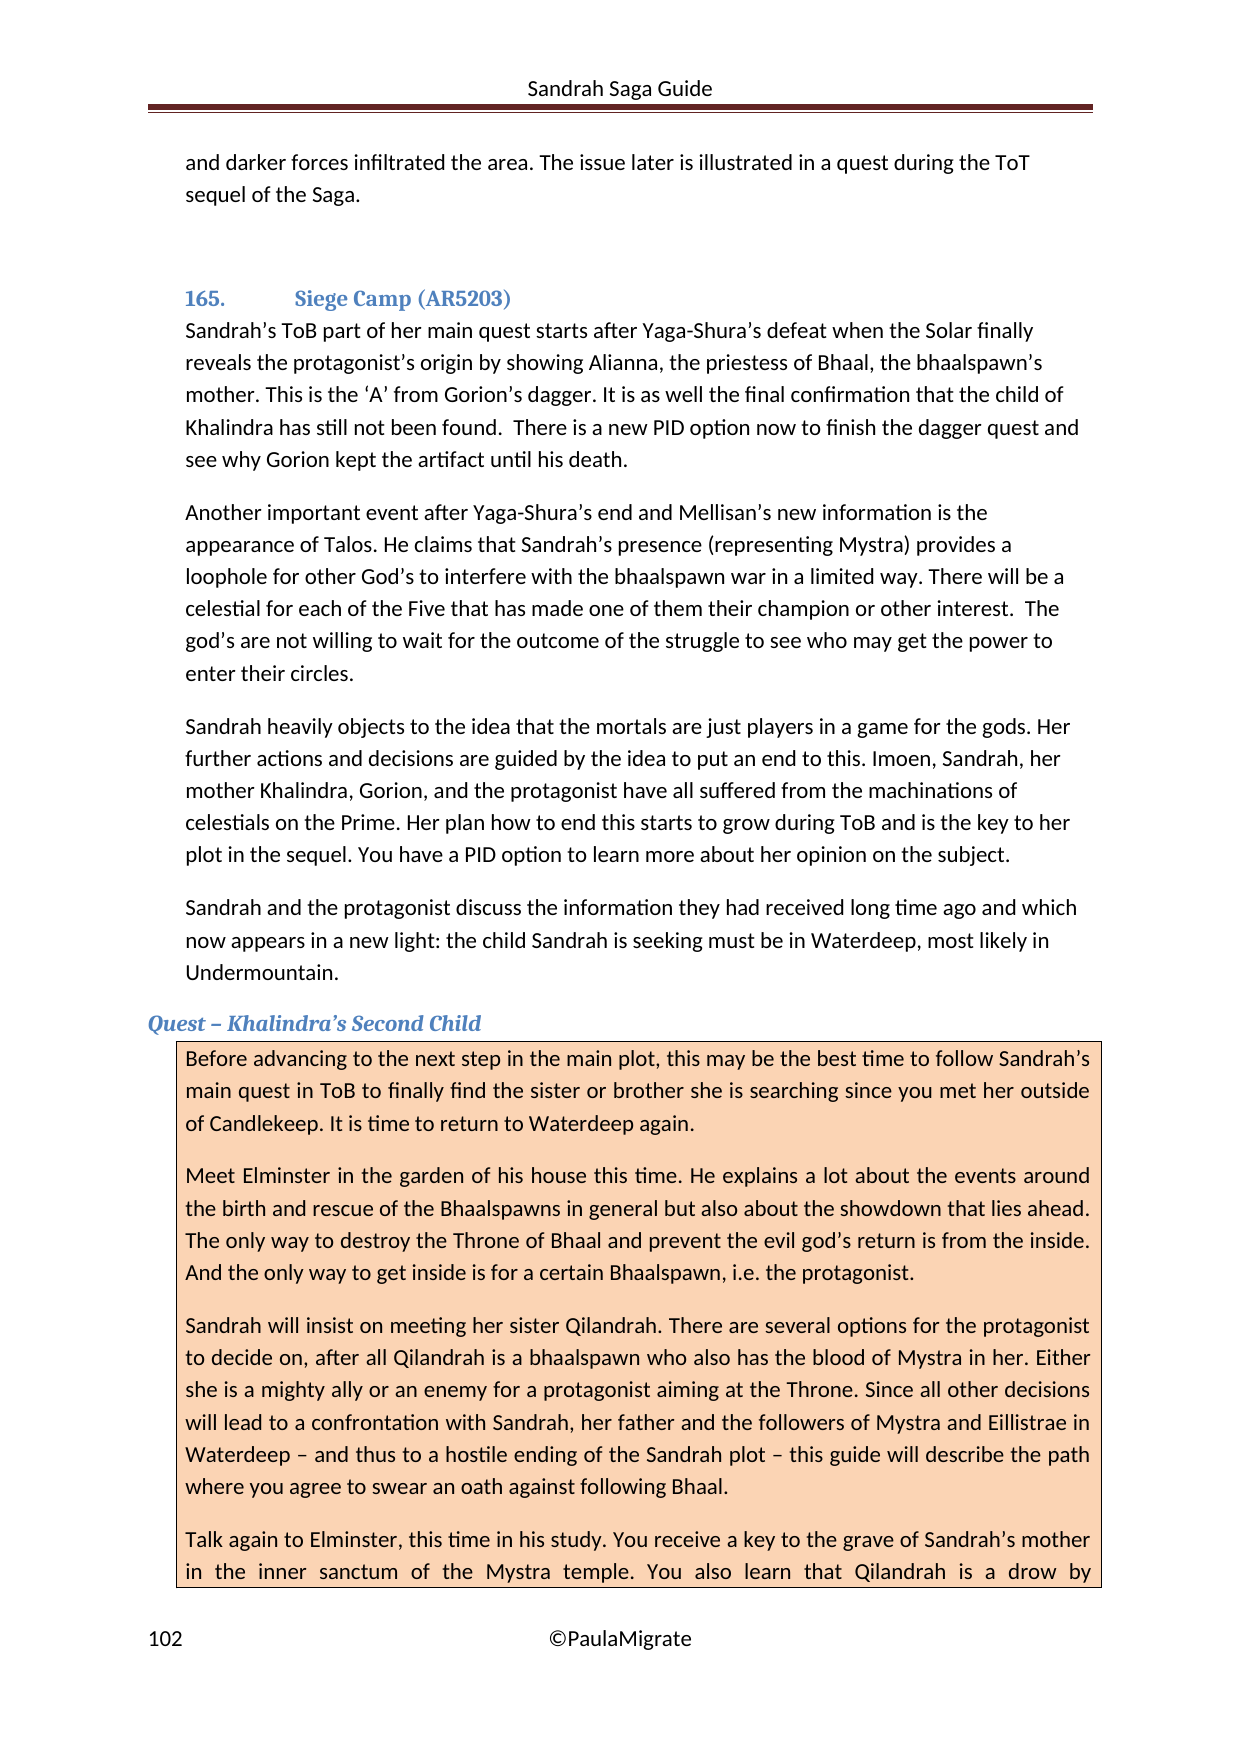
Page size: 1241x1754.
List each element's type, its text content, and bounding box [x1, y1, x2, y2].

text Before advancing to the next step in the main plot, this may be the best time to follow Sandrah’s main quest in ToB to finally find the sister or brother she is searching since you met her outside of Candlekeep. It is time to return to Waterdeep again. [177, 1042, 1101, 1137]
text Meet Elminster in the garden of his house this time. He explains a lot about the events around the birth and rescue of the Bhaalspawns in general but also about the showdown that lies ahead. The only way to destroy the Throne of Bhaal and prevent the evil god’s return is from the inside. And the only way to get inside is for a certain Bhaalspawn, i.e. the protagonist. [177, 1158, 1101, 1286]
subtitle Quest – Khalindra’s Second Child [148, 1011, 1093, 1037]
text Sandrah’s ToB part of her main quest starts after Yaga-Shura’s defeat when the Solar finally reveals the protagonist’s origin by showing Alianna, the priestess of Bhaal, the bhaalspawn’s mother. This is the ‘A’ from Gorion’s dagger. It is as well the final confirmation that the child of Khalindra has still not been found. There is a new PID option now to finish the dagger quest and see why Gorion kept the artifact until his death. [185, 316, 1093, 473]
subtitle Siege Camp (AR5203) [185, 286, 1093, 312]
text Another important event after Yaga-Shura’s end and Mellisan’s new information is the appearance of Talos. He claims that Sandrah’s presence (representing Mystra) provides a loophole for other God’s to interfere with the bhaalspawn war in a limited way. There will be a celestial for each of the Five that has made one of them their champion or other interest. The god’s are not willing to wait for the outcome of the struggle to see who may get the power to enter their circles. [185, 498, 1093, 687]
text Sandrah and the protagonist discuss the information they had received long time ago and which now appears in a new light: the child Sandrah is seeking must be in Waterdeep, most likely in Undermountain. [185, 893, 1093, 986]
text Sandrah will insist on meeting her sister Qilandrah. There are several options for the protagonist to decide on, after all Qilandrah is a bhaalspawn who also has the blood of Mystra in her. Either she is a mighty ally or an enemy for a protagonist aiming at the Throne. Since all other decisions will lead to a confrontation with Sandrah, her father and the followers of Mystra and Eillistrae in Waterdeep – and thus to a hostile ending of the Sandrah plot – this guide will describe the path where you agree to swear an oath against following Bhaal. [177, 1308, 1101, 1500]
text Sandrah heavily objects to the idea that the mortals are just players in a game for the gods. Her further actions and decisions are guided by the idea to put an end to this. Imoen, Sandrah, her mother Khalindra, Gorion, and the protagonist have all suffered from the machinations of celestials on the Prime. Her plan how to end this starts to grow during ToB and is the key to her plot in the sequel. You have a PID option to learn more about her opinion on the subject. [185, 712, 1093, 868]
